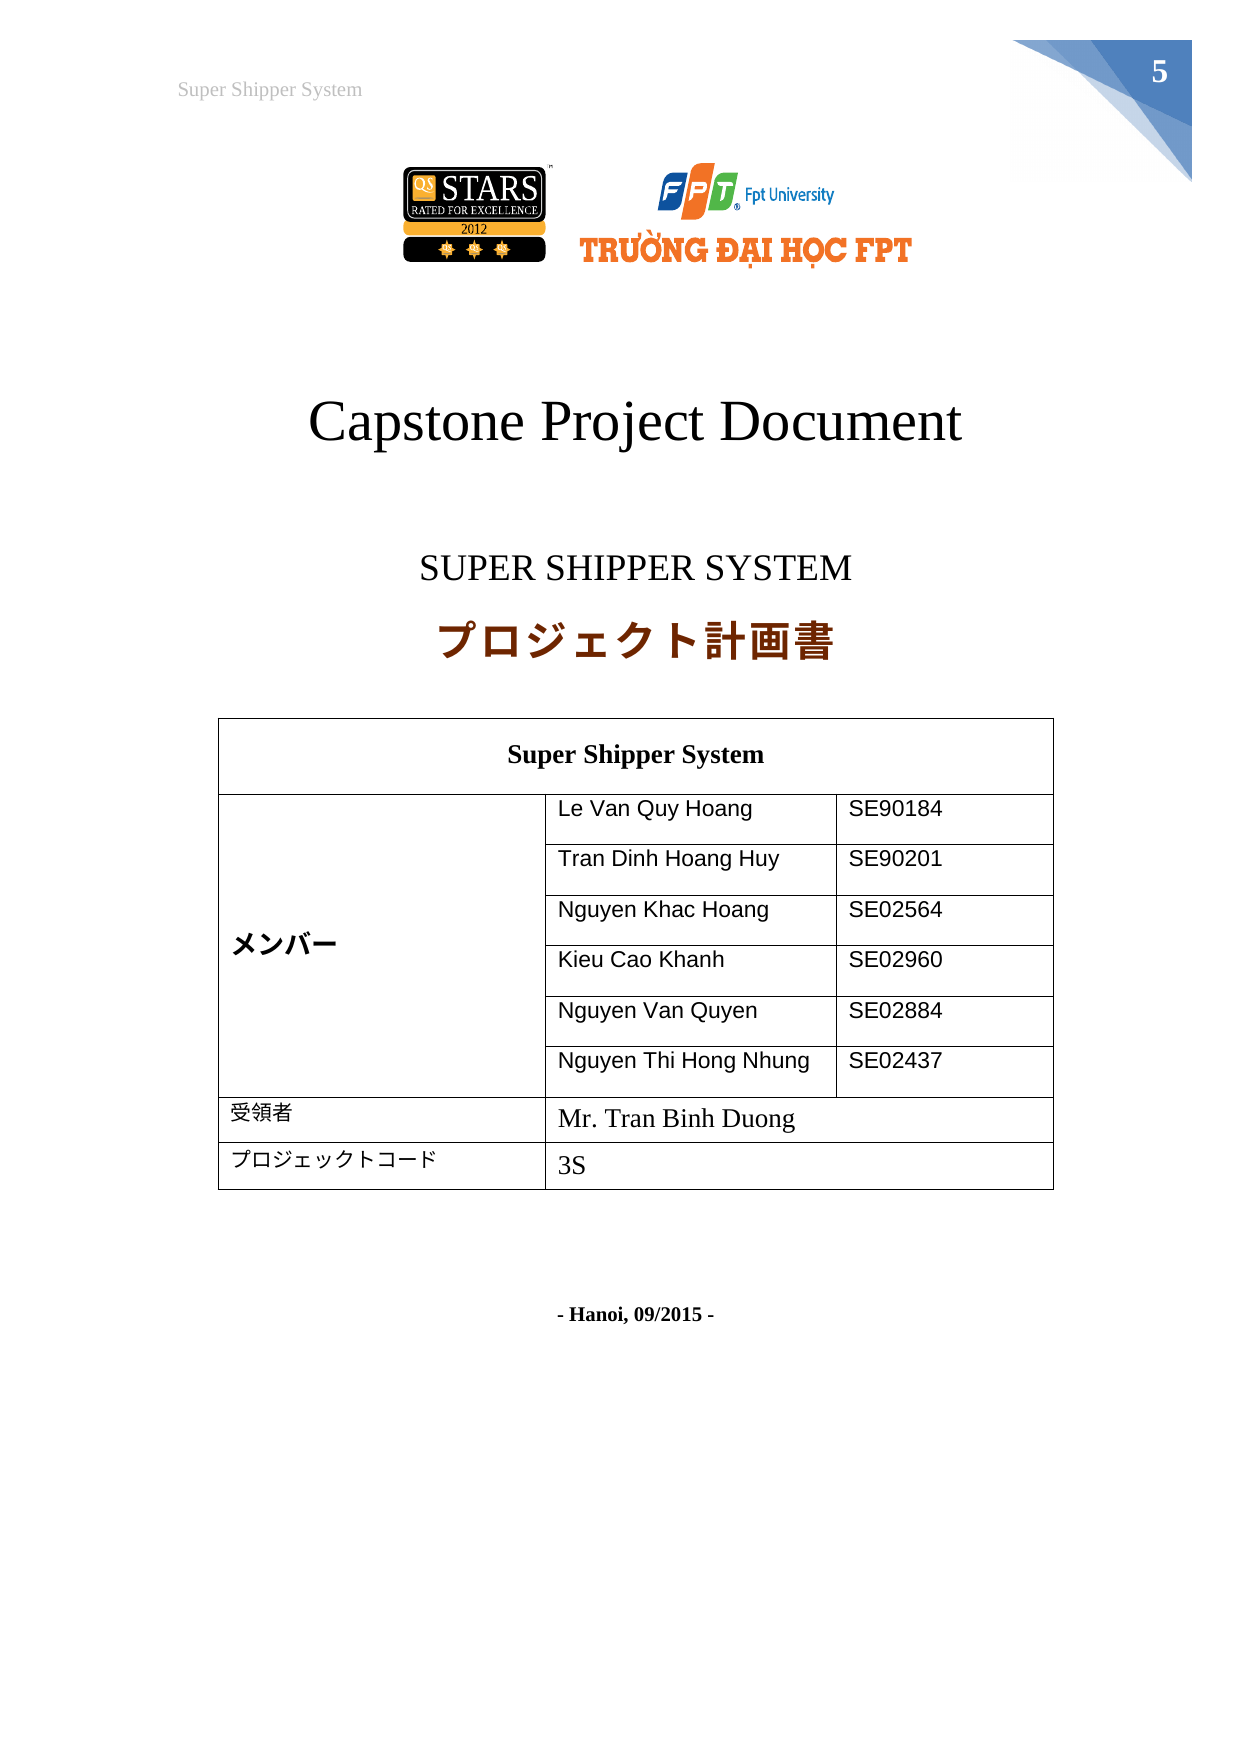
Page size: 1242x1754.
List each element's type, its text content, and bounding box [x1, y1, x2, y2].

table_cell SE02960 [837, 946, 1053, 996]
table_header Super Shipper System [219, 719, 1053, 793]
table_cell Le Van Quy Hoang [546, 795, 836, 844]
table_cell Nguyen Khac Hoang [546, 896, 836, 945]
table_cell SE90201 [837, 845, 1053, 894]
table_cell Tran Dinh Hoang Huy [546, 845, 836, 894]
picture [1010, 40, 1192, 182]
table_cell プロジェックトコード [219, 1143, 545, 1189]
text SUPER SHIPPER SYSTEM [177, 546, 1094, 589]
subtitle プロジェクト計画書 [177, 608, 1094, 668]
table_cell メンバー [219, 795, 545, 1097]
table_cell Nguyen Thi Hong Nhung [546, 1047, 836, 1097]
table_cell SE90184 [837, 795, 1053, 844]
text - Hanoi, 09/2015 - [177, 1302, 1094, 1326]
table_header [129, 148, 1142, 346]
table_cell Capstone Project Document [129, 346, 1142, 496]
table_cell 受領者 [219, 1098, 545, 1142]
table_cell Mr. Tran Binh Duong [546, 1098, 1053, 1142]
table_cell 3S [546, 1143, 1053, 1189]
table_cell Nguyen Van Quyen [546, 997, 836, 1046]
table_cell Kieu Cao Khanh [546, 946, 836, 996]
table_cell SE02884 [837, 997, 1053, 1046]
table_cell SE02564 [837, 896, 1053, 945]
table_cell SE02437 [837, 1047, 1053, 1097]
